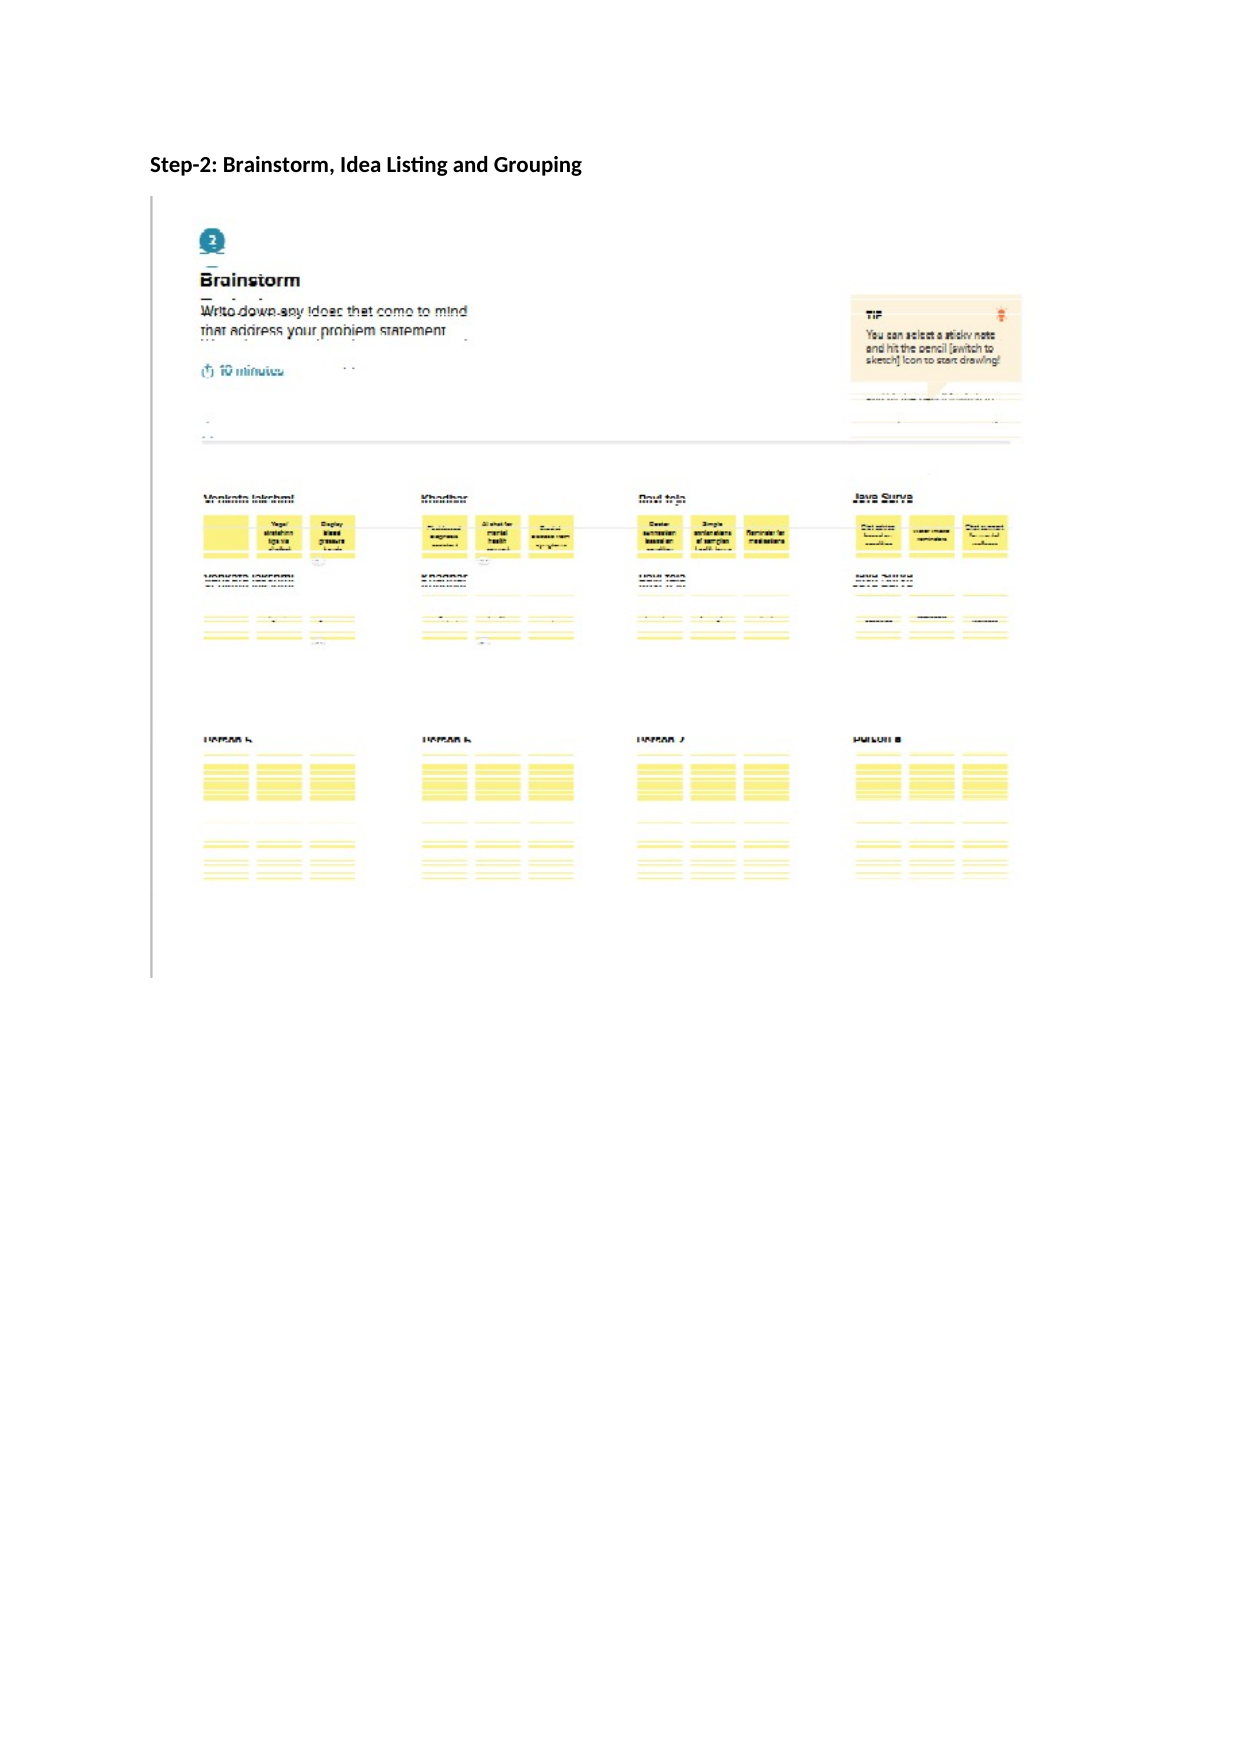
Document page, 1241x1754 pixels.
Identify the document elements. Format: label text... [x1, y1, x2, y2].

text Step-2: Brainstorm, Idea Listing and Grouping [150, 150, 1090, 178]
picture [150, 196, 1091, 978]
